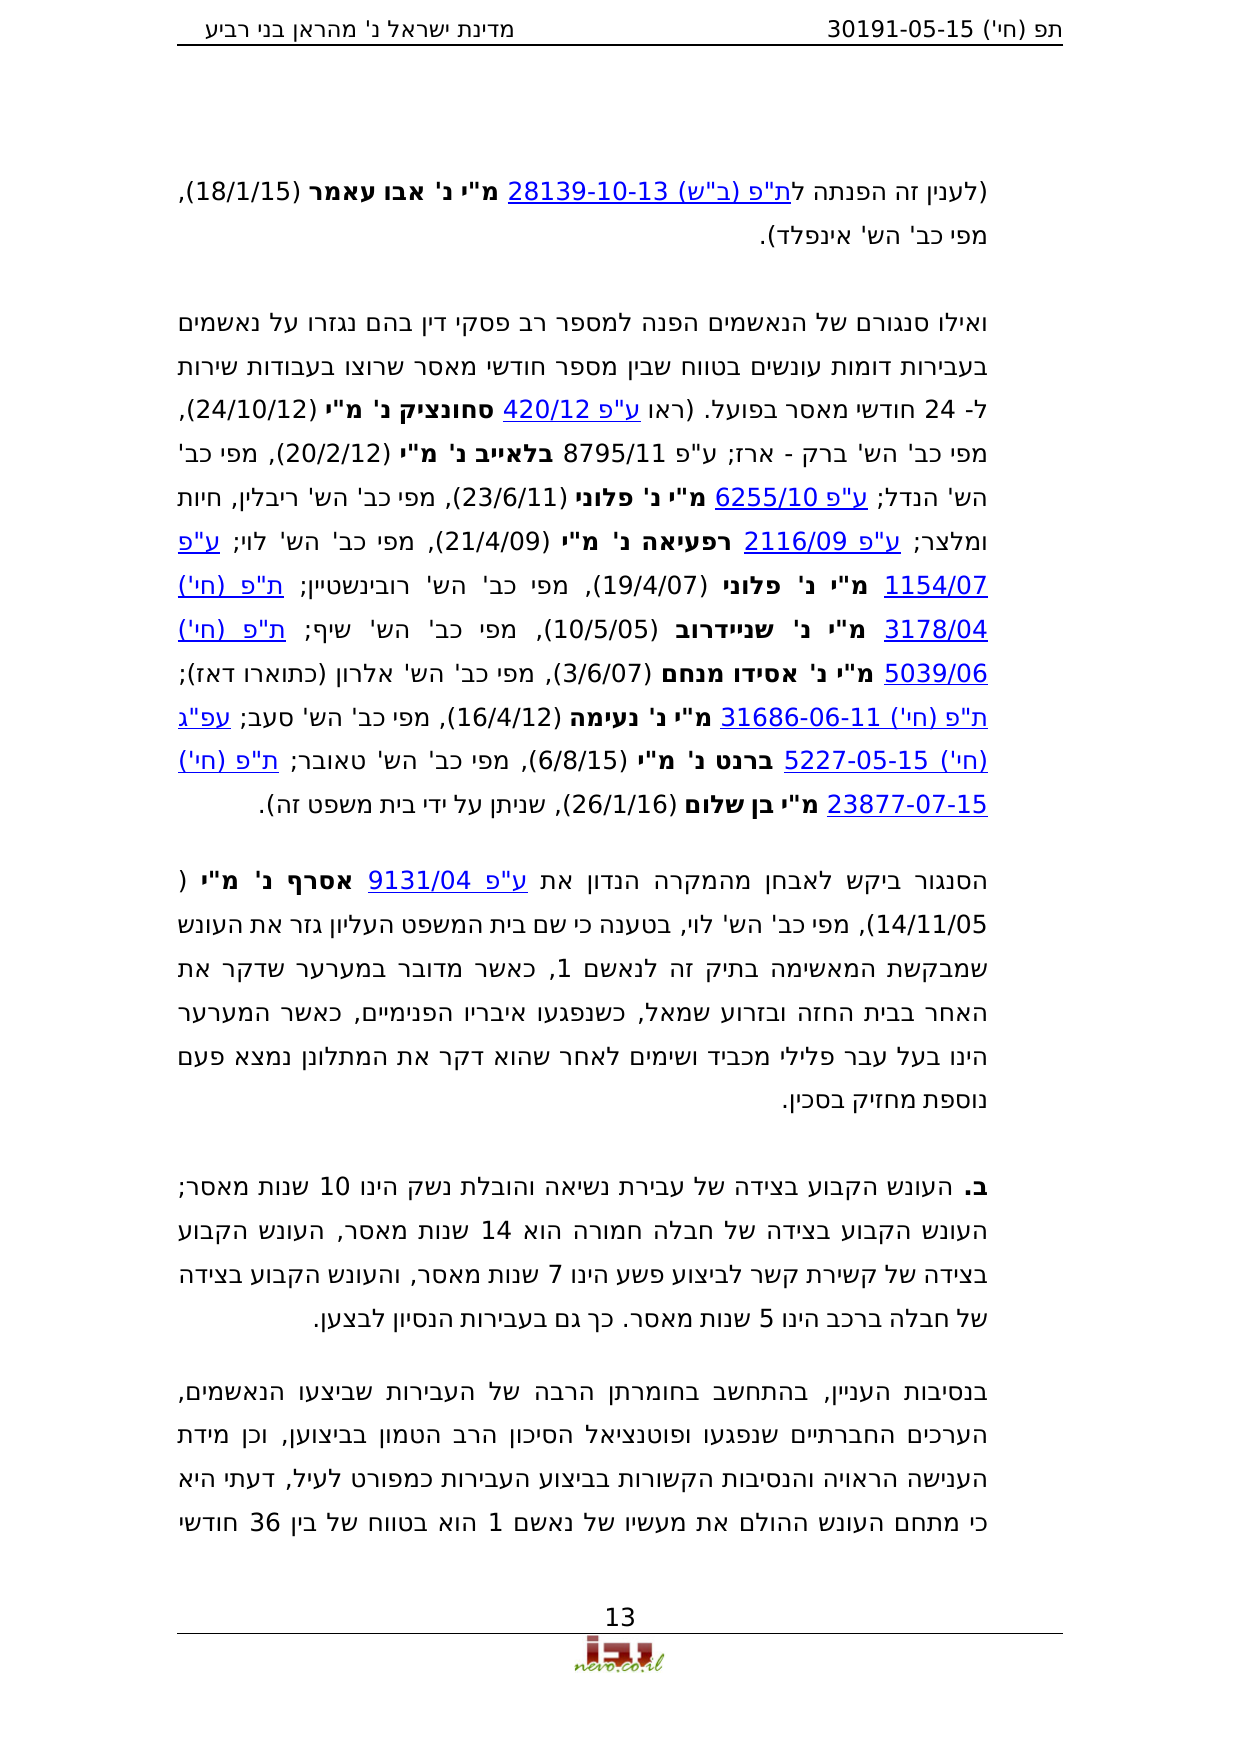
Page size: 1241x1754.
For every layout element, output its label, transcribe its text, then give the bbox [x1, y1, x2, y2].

text ואילו סנגורם של הנאשמים הפנה למספר רב פסקי דין בהם נגזרו על נאשמים בעבירות דומות עונשים בטווח שבין מספר חודשי מאסר שרוצו בעבודות שירות ל- 24 חודשי מאסר בפועל. (ראו ע"פ 420/12 סחונציק נ' מ"י (24/10/12), מפי כב' הש' ברק - ארז; ע"פ 8795/11 בלאייב נ' מ"י (20/2/12), מפי כב' הש' הנדל; ע"פ 6255/10 מ"י נ' פלוני (23/6/11), מפי כב' הש' ריבלין, חיות ומלצר; ע"פ 2116/09 רפעיאה נ' מ"י (21/4/09), מפי כב' הש' לוי; ע"פ 1154/07 מ"י נ' פלוני (19/4/07), מפי כב' הש' רובינשטיין; ת"פ (חי') 3178/04 מ"י נ' שניידרוב (10/5/05), מפי כב' הש' שיף; ת"פ (חי') 5039/06 מ"י נ' אסידו מנחם (3/6/07), מפי כב' הש' אלרון (כתוארו דאז); ת"פ (חי') 31686-06-11 מ"י נ' נעימה (16/4/12), מפי כב' הש' סעב; עפ"ג (חי') 5227-05-15 ברנט נ' מ"י (6/8/15), מפי כב' הש' טאובר; ת"פ (חי') 23877-07-15 מ"י בן שלום (26/1/16), שניתן על ידי בית משפט זה). [177, 308, 988, 819]
picture [574, 1635, 666, 1673]
text ב. העונש הקבוע בצידה של עבירת נשיאה והובלת נשק הינו 10 שנות מאסר; העונש הקבוע בצידה של חבלה חמורה הוא 14 שנות מאסר, העונש הקבוע בצידה של קשירת קשר לביצוע פשע הינו 7 שנות מאסר, והעונש הקבוע בצידה של חבלה ברכב הינו 5 שנות מאסר. כך גם בעבירות הנסיון לבצען. [177, 1173, 988, 1333]
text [177, 1377, 988, 1537]
text הסנגור ביקש לאבחן מהמקרה הנדון את ע"פ 9131/04 אסרף נ' מ"י (14/11/05), מפי כב' הש' לוי, בטענה כי שם בית המשפט העליון גזר את העונש שמבקשת המאשימה בתיק זה לנאשם 1, כאשר מדובר במערער שדקר את האחר בבית החזה ובזרוע שמאל, כשנפגעו איבריו הפנימיים, כאשר המערער הינו בעל עבר פלילי מכביד ושימים לאחר שהוא דקר את המתלונן נמצא פעם נוספת מחזיק בסכין. [177, 866, 988, 1115]
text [177, 177, 988, 250]
